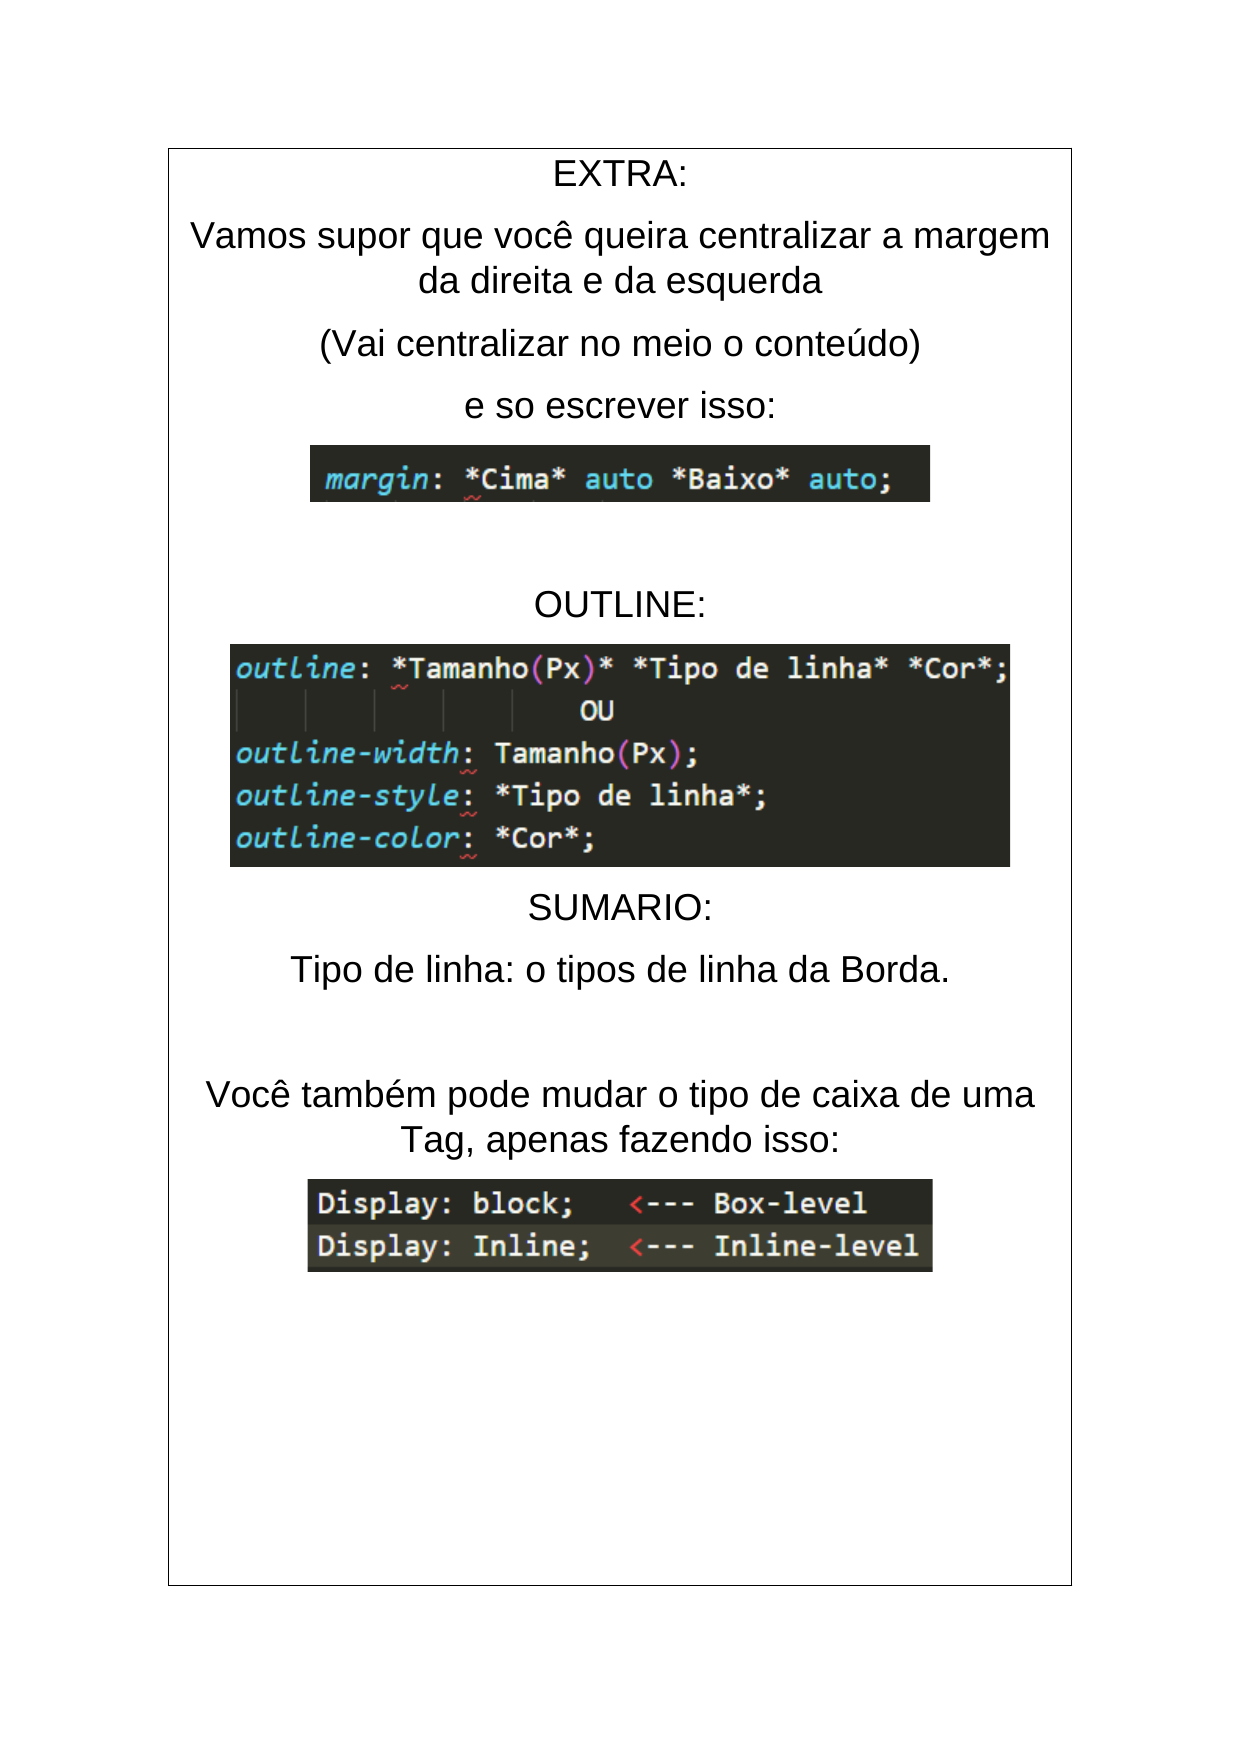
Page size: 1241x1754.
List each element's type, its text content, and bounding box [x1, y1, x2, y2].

text Você também pode mudar o tipo de caixa de uma Tag, apenas fazendo isso: [169, 1069, 1071, 1161]
text OUTLINE: [169, 579, 1071, 626]
picture [307, 1179, 933, 1272]
text SUMARIO: [169, 882, 1071, 928]
text e so escrever isso: [169, 380, 1071, 426]
text EXTRA: [169, 149, 1071, 194]
picture [230, 644, 1011, 867]
text Tipo de linha: o tipos de linha da Borda. [169, 944, 1071, 990]
text (Vai centralizar no meio o conteúdo) [169, 318, 1071, 364]
picture [310, 445, 931, 502]
text Vamos supor que você queira centralizar a margem da direita e da esquerda [169, 210, 1071, 302]
